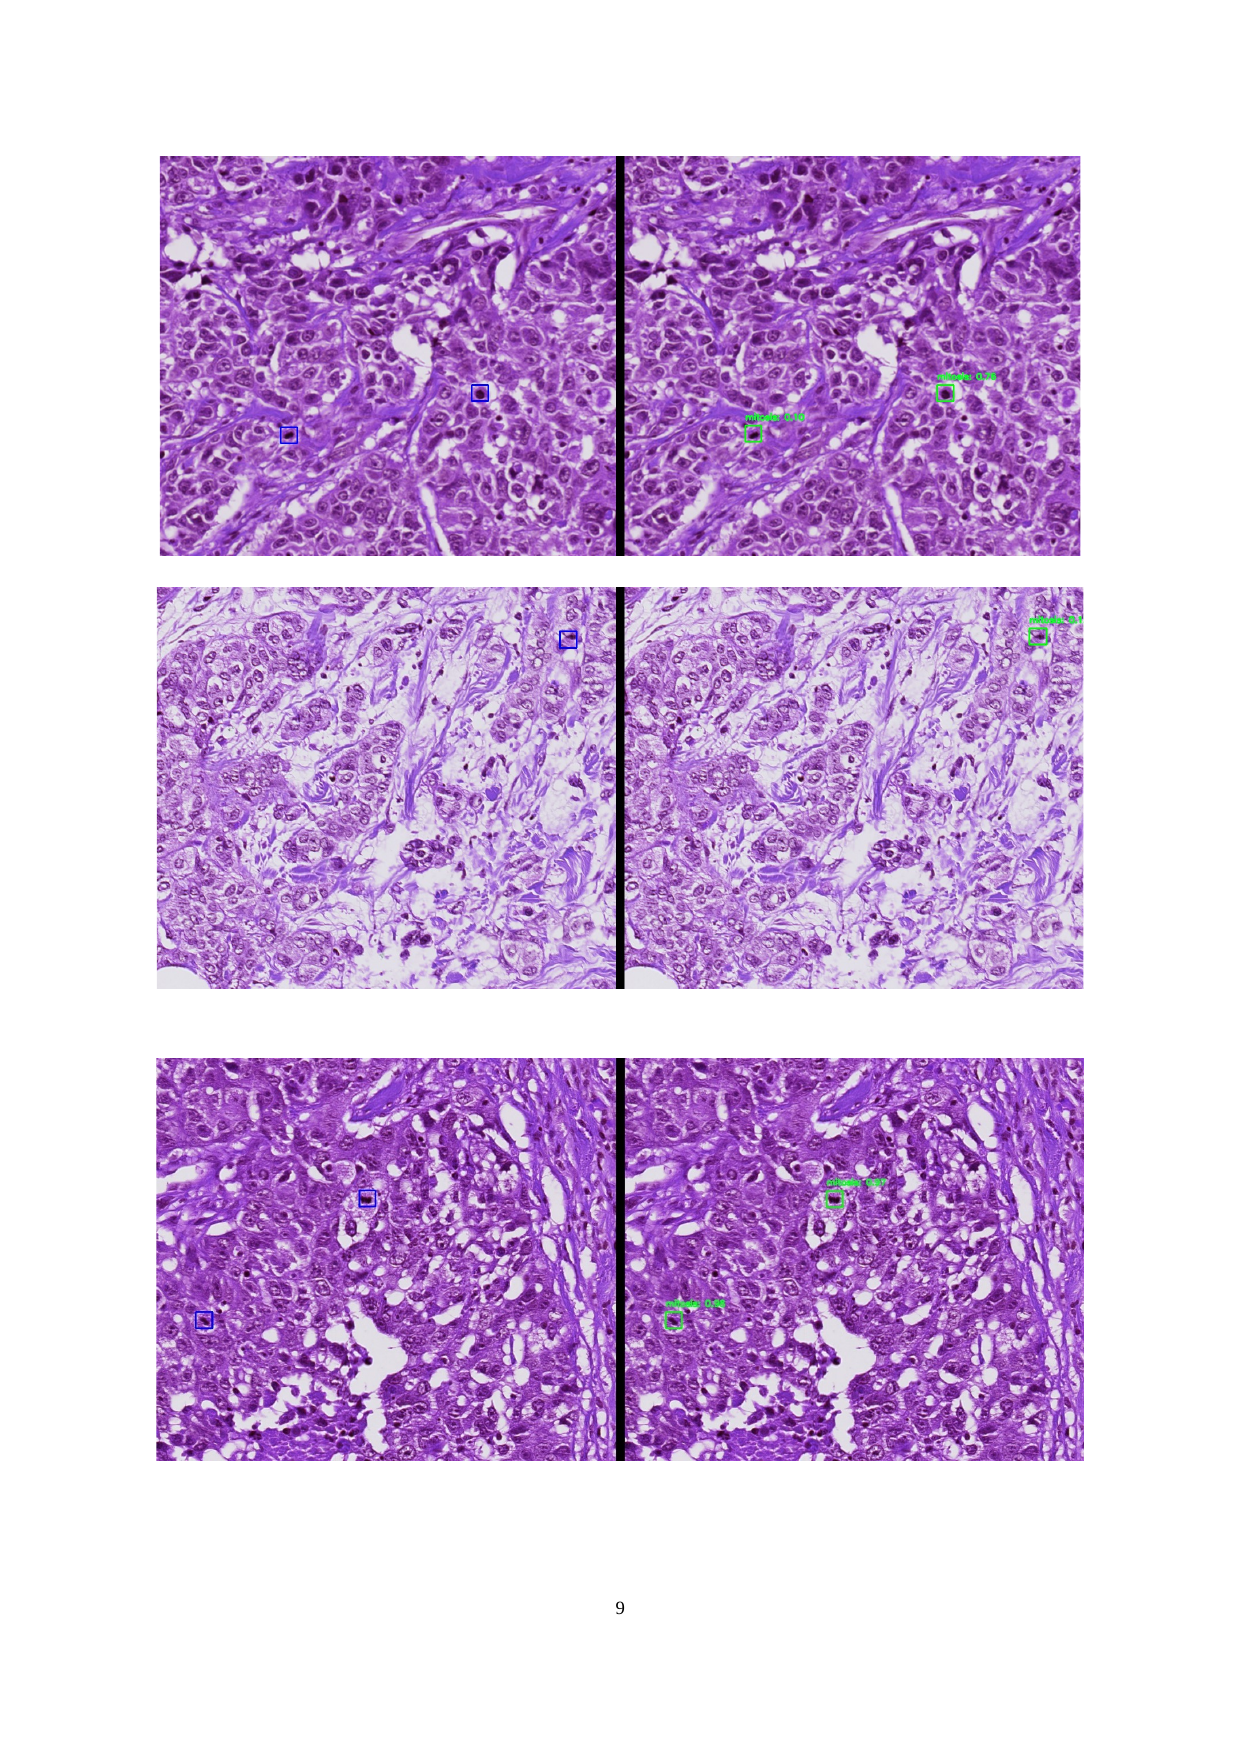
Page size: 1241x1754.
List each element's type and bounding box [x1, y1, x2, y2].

picture [156, 587, 1084, 989]
picture [156, 1058, 1084, 1461]
picture [159, 156, 1081, 556]
